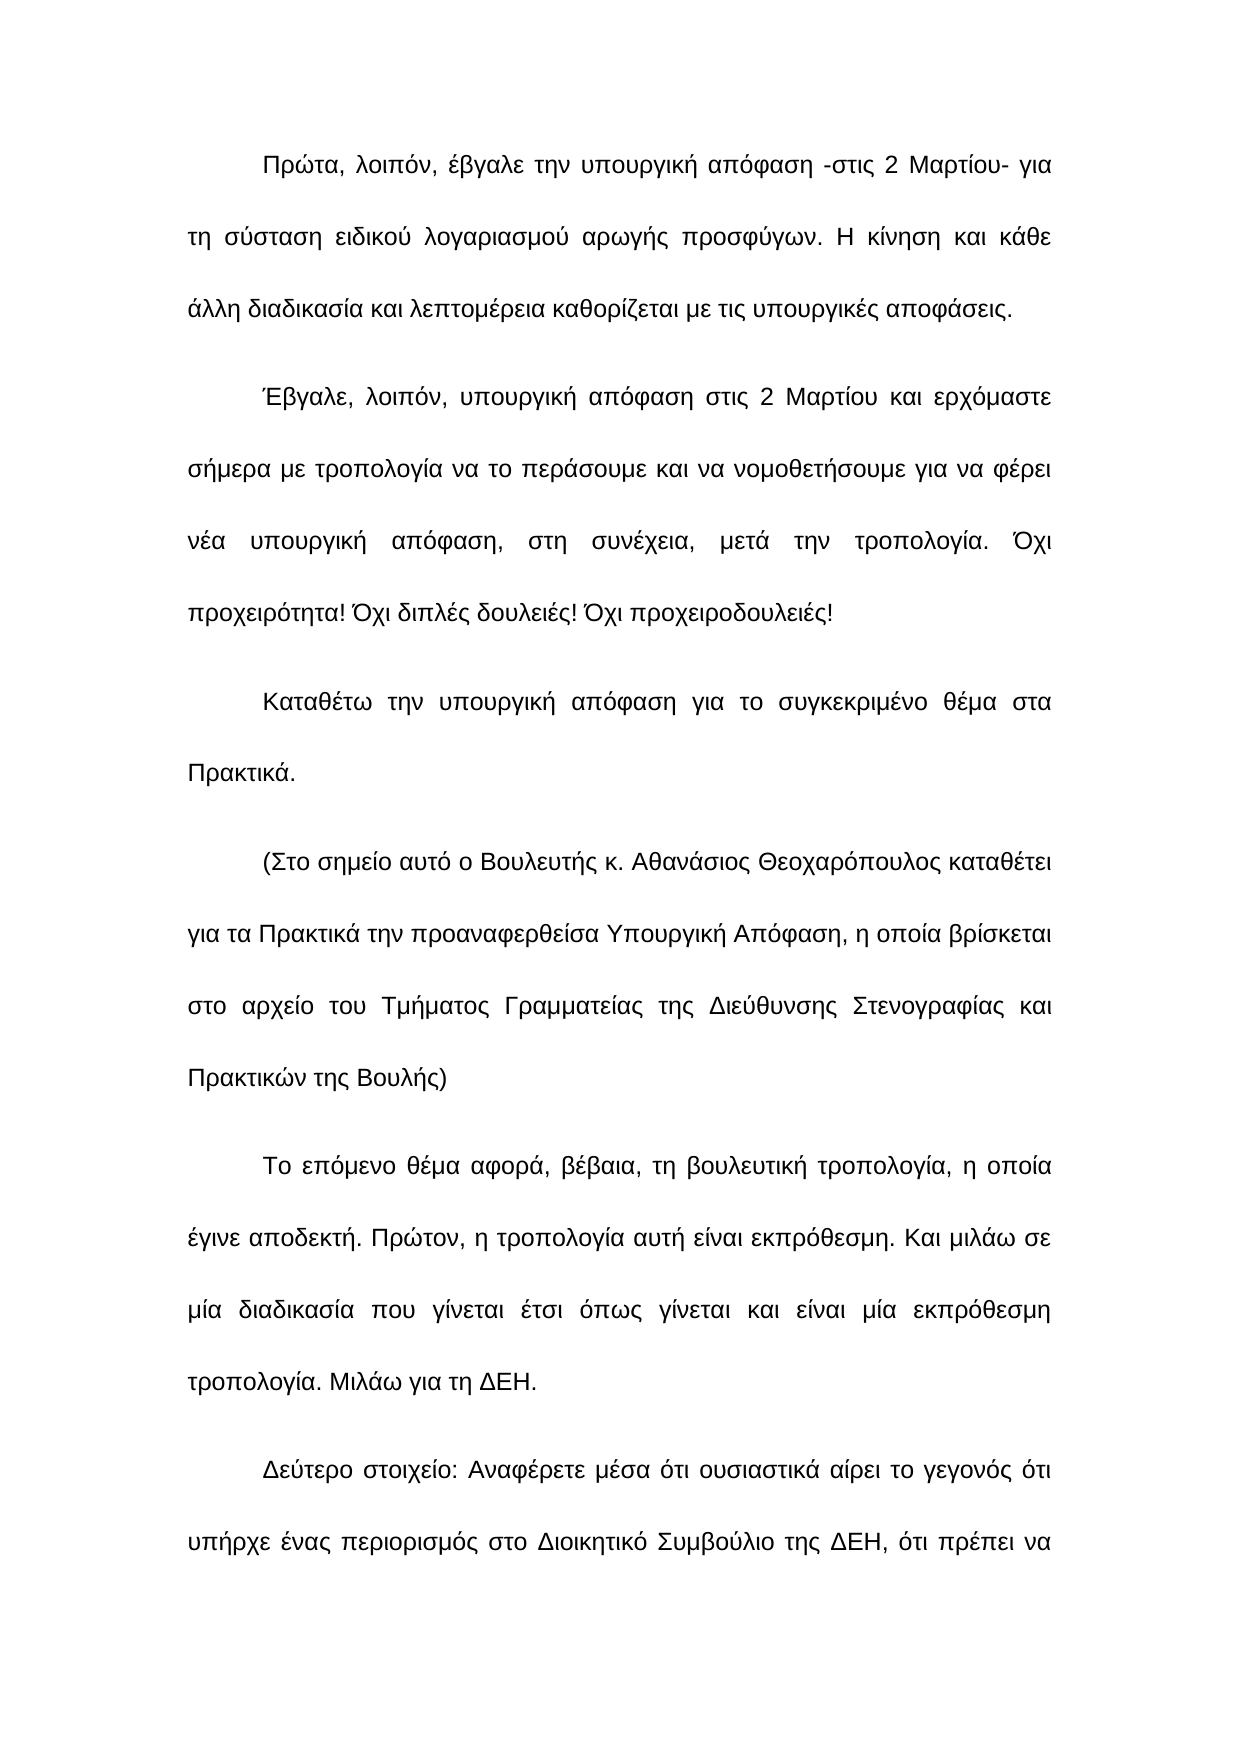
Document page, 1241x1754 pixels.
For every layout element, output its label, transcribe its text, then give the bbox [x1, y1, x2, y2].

text Έβγαλε, λοιπόν, υπουργική απόφαση στις 2 Μαρτίου και ερχόμαστε σήμερα με τροπολογία να το περάσουμε και να νομοθετήσουμε για να φέρει νέα υπουργική απόφαση, στη συνέχεια, μετά την τροπολογία. Όχι προχειρότητα! Όχι διπλές δουλειές! Όχι προχειροδουλειές! [187, 382, 1053, 627]
text Το επόμενο θέμα αφορά, βέβαια, τη βουλευτική τροπολογία, η οποία έγινε αποδεκτή. Πρώτον, η τροπολογία αυτή είναι εκπρόθεσμη. Και μιλάω σε μία διαδικασία που γίνεται έτσι όπως γίνεται και είναι μία εκπρόθεσμη τροπολογία. Μιλάω για τη ΔΕΗ. [187, 1151, 1053, 1395]
text (Στο σημείο αυτό ο Βουλευτής κ. Αθανάσιος Θεοχαρόπουλος καταθέτει για τα Πρακτικά την προαναφερθείσα Υπουργική Απόφαση, η οποία βρίσκεται στο αρχείο του Τμήματος Γραμματείας της Διεύθυνσης Στενογραφίας και Πρακτικών της Βουλής) [187, 847, 1053, 1091]
text Καταθέτω την υπουργική απόφαση για το συγκεκριμένο θέμα στα Πρακτικά. [187, 686, 1053, 787]
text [187, 1455, 1053, 1556]
text Πρώτα, λοιπόν, έβγαλε την υπουργική απόφαση -στις 2 Μαρτίου- για τη σύσταση ειδικού λογαριασμού αρωγής προσφύγων. Η κίνηση και κάθε άλλη διαδικασία και λεπτομέρεια καθορίζεται με τις υπουργικές αποφάσεις. [187, 150, 1053, 322]
